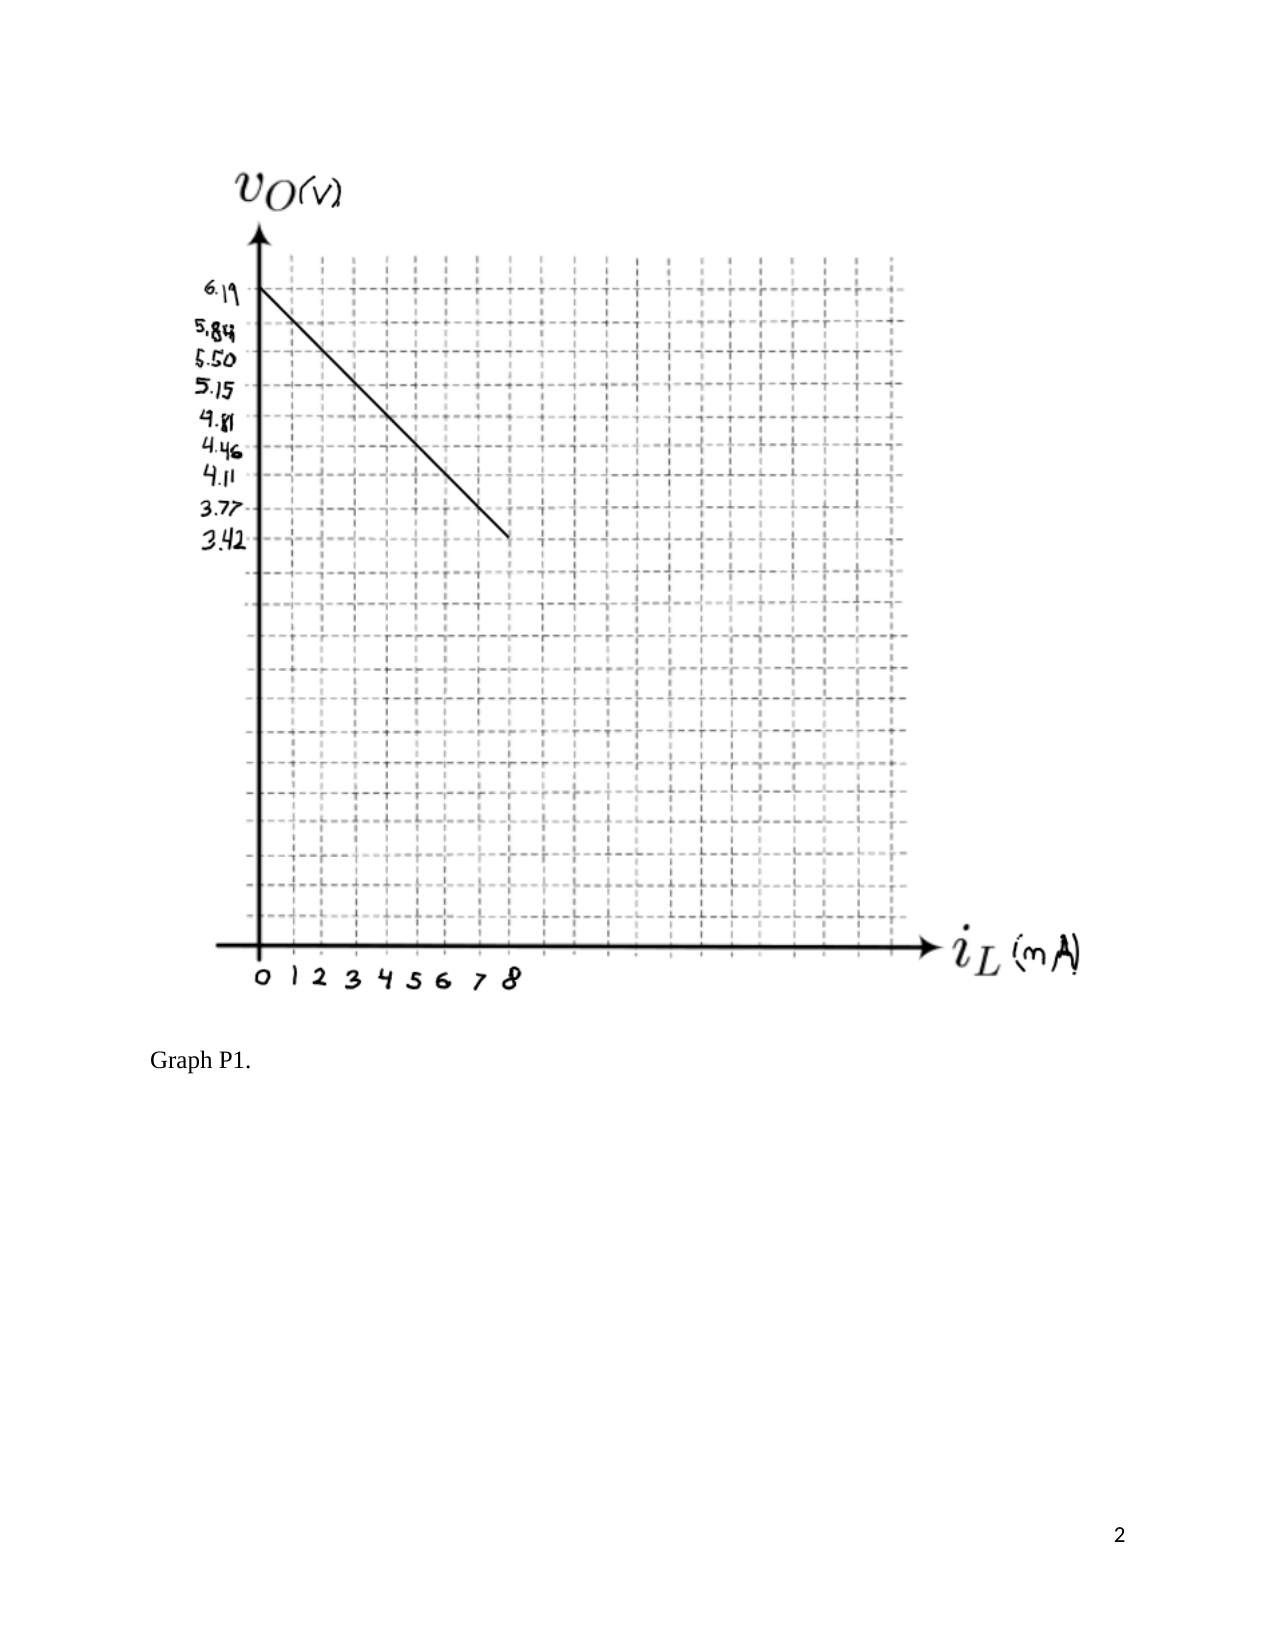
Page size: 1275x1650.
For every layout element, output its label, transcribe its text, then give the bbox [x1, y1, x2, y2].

picture [150, 150, 1125, 1027]
text Graph P1. [150, 1045, 1125, 1074]
